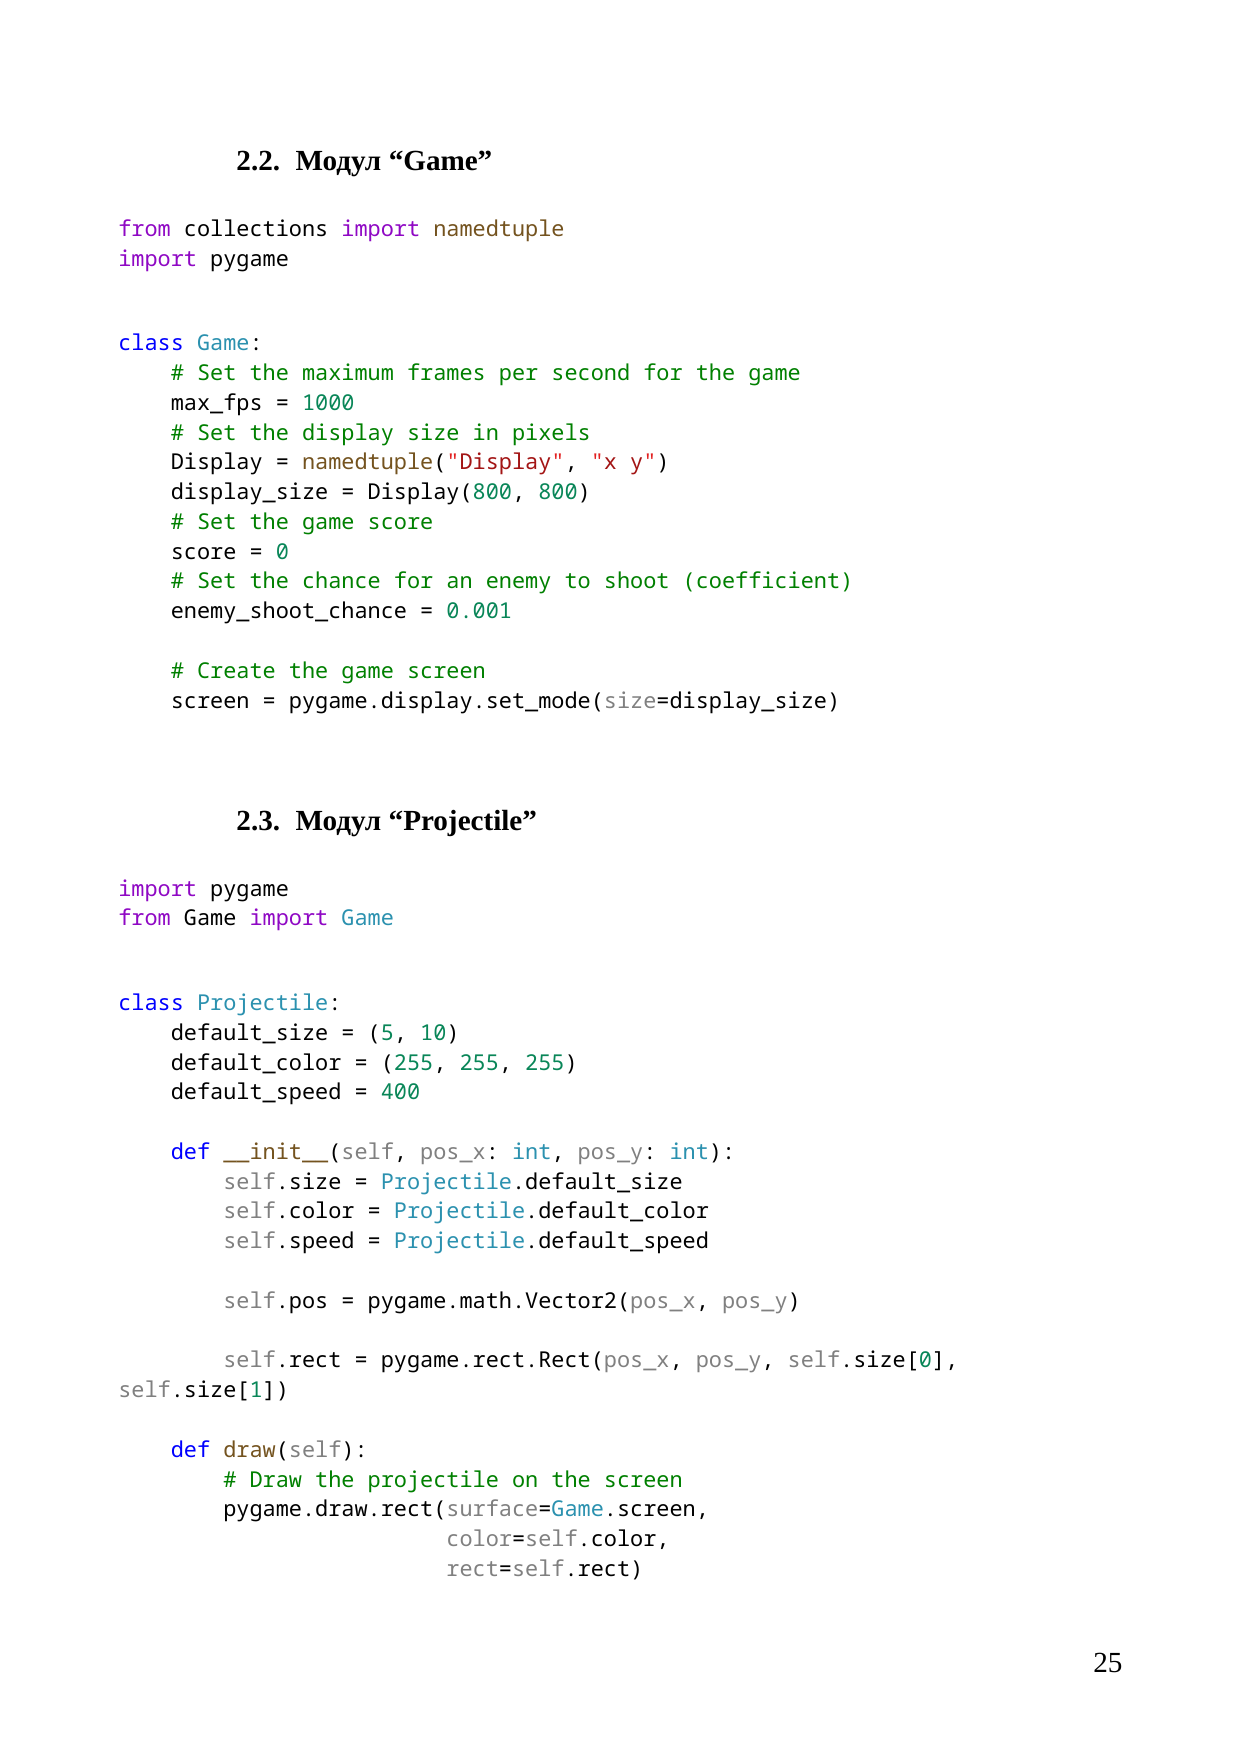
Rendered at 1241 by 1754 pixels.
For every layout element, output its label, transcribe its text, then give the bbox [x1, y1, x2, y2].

text color=self.color, [118, 1523, 1122, 1553]
text # Set the chance for an enemy to shoot (coefficient) [118, 566, 1122, 595]
text max_fps = 1000 [118, 387, 1122, 417]
text self.size = Projectile.default_size [118, 1166, 1122, 1195]
subtitle Модул “Game” [236, 143, 1122, 177]
text self.speed = Projectile.default_speed [118, 1225, 1122, 1255]
text def draw(self): [118, 1434, 1122, 1463]
text self.rect = pygame.rect.Rect(pos_x, pos_y, self.size[0], self.size[1]) [118, 1344, 1122, 1404]
text enemy_shoot_chance = 0.001 [118, 595, 1122, 625]
text Display = namedtuple("Display", "x y") [118, 446, 1122, 476]
text pygame.draw.rect(surface=Game.screen, [118, 1493, 1122, 1523]
text class Projectile: [118, 987, 1122, 1017]
text # Set the maximum frames per second for the game [118, 357, 1122, 387]
text # Set the display size in pixels [118, 417, 1122, 446]
text def __init__(self, pos_x: int, pos_y: int): [118, 1136, 1122, 1166]
text self.pos = pygame.math.Vector2(pos_x, pos_y) [118, 1285, 1122, 1314]
text # Draw the projectile on the screen [118, 1463, 1122, 1493]
text # Set the game score [118, 506, 1122, 536]
text default_color = (255, 255, 255) [118, 1046, 1122, 1076]
text default_speed = 400 [118, 1076, 1122, 1106]
text default_size = (5, 10) [118, 1017, 1122, 1046]
text # Create the game screen [118, 655, 1122, 685]
text from collections import namedtuple [118, 213, 1122, 243]
text class Game: [118, 327, 1122, 357]
text display_size = Display(800, 800) [118, 476, 1122, 506]
text from Game import Game [118, 902, 1122, 932]
text self.color = Projectile.default_color [118, 1195, 1122, 1225]
text import pygame [118, 872, 1122, 902]
text score = 0 [118, 536, 1122, 566]
text import pygame [118, 243, 1122, 272]
text screen = pygame.display.set_mode(size=display_size) [118, 685, 1122, 714]
subtitle Модул “Projectile” [236, 803, 1122, 836]
text rect=self.rect) [118, 1553, 1122, 1583]
